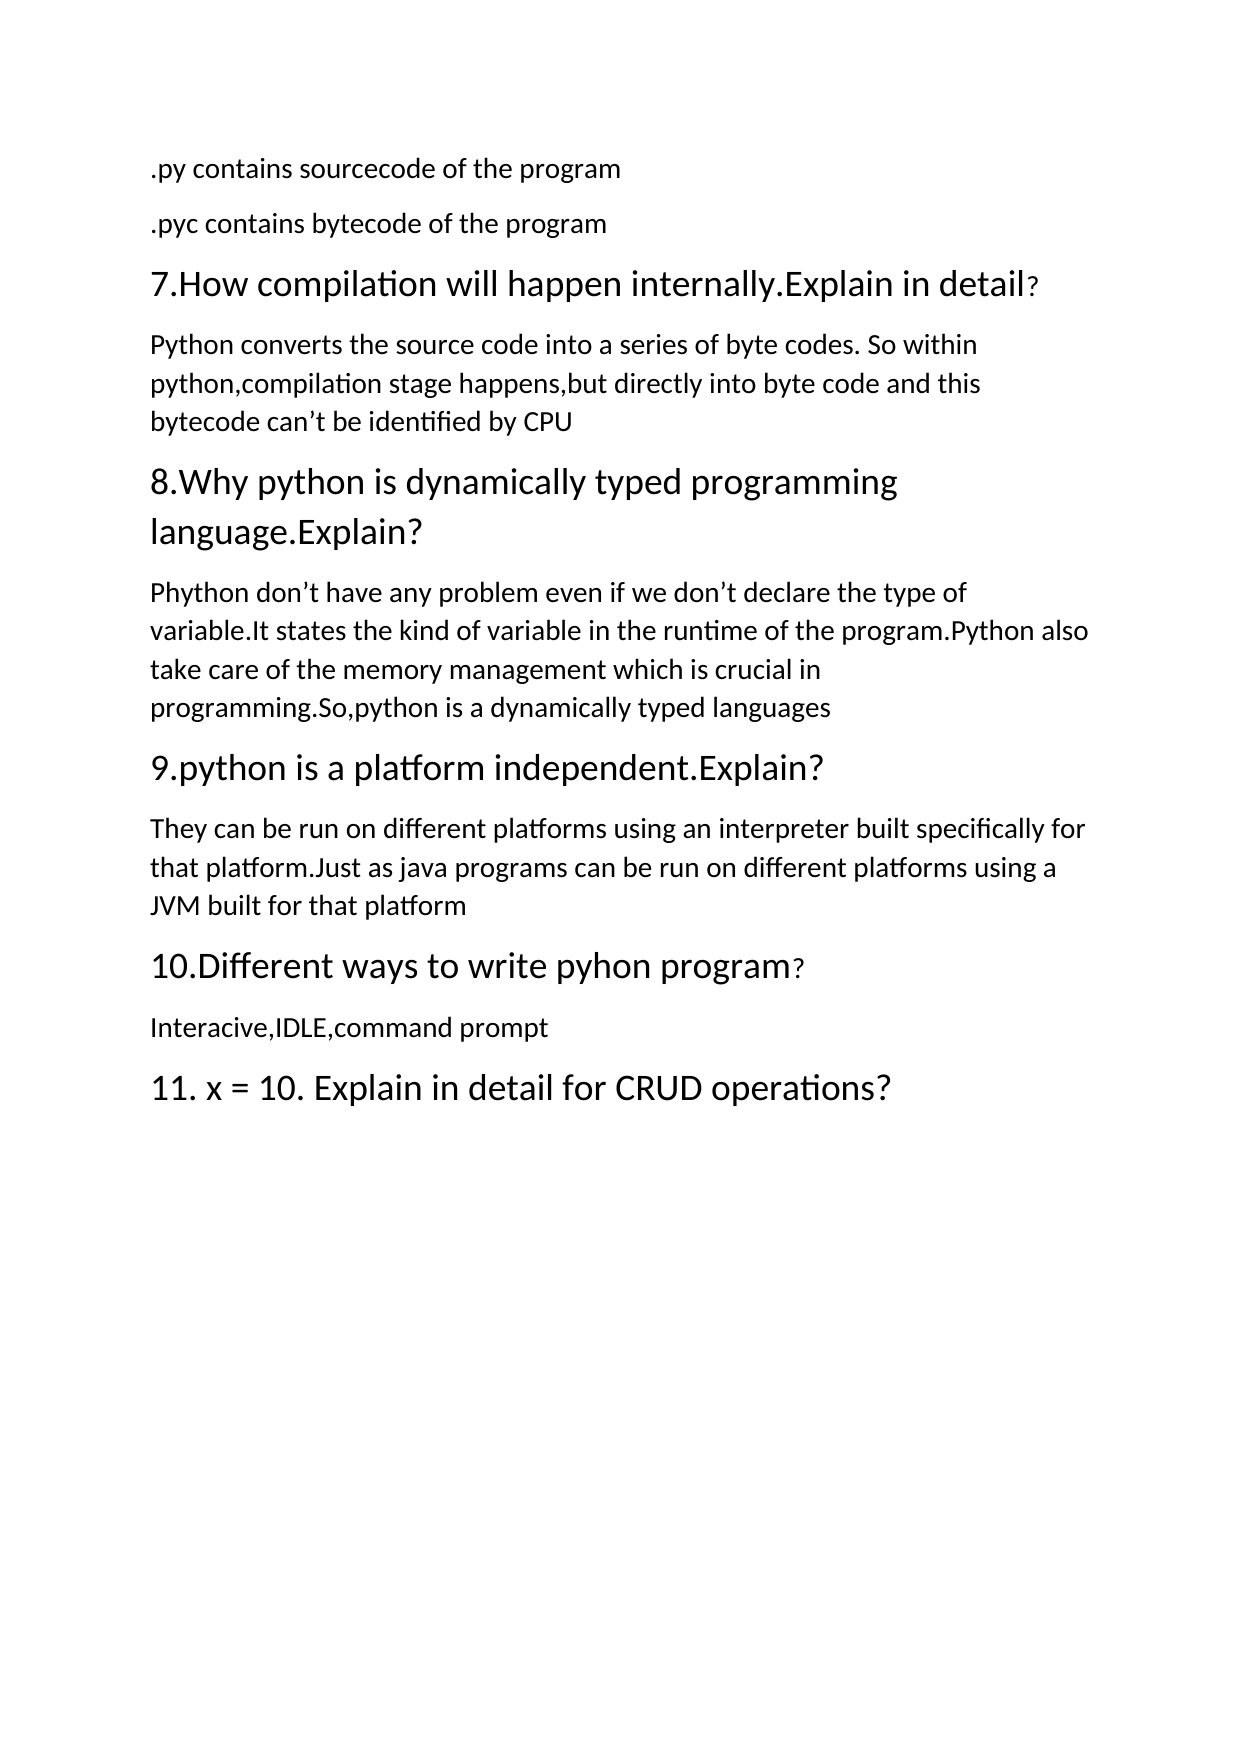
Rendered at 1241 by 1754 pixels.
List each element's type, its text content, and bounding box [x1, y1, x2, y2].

text .py contains sourcecode of the program [150, 150, 1090, 186]
text Python converts the source code into a series of byte codes. So within python,compilation stage happens,but directly into byte code and this bytecode can’t be identified by CPU [150, 326, 1090, 439]
text 11. x = 10. Explain in detail for CRUD operations? [150, 1064, 1090, 1109]
text 9.python is a platform independent.Explain? [150, 744, 1090, 790]
text Interacive,IDLE,command prompt [150, 1009, 1090, 1044]
text Phython don’t have any problem even if we don’t declare the type of variable.It states the kind of variable in the runtime of the program.Python also take care of the memory management which is crucial in programming.So,python is a dynamically typed languages [150, 574, 1090, 725]
text 8.Why python is dynamically typed programming language.Explain? [150, 458, 1090, 554]
text 10.Different ways to write pyhon program? [150, 942, 1090, 988]
text .pyc contains bytecode of the program [150, 205, 1090, 241]
text 7.How compilation will happen internally.Explain in detail? [150, 260, 1090, 306]
text They can be run on different platforms using an interpreter built specifically for that platform.Just as java programs can be run on different platforms using a JVM built for that platform [150, 811, 1090, 923]
